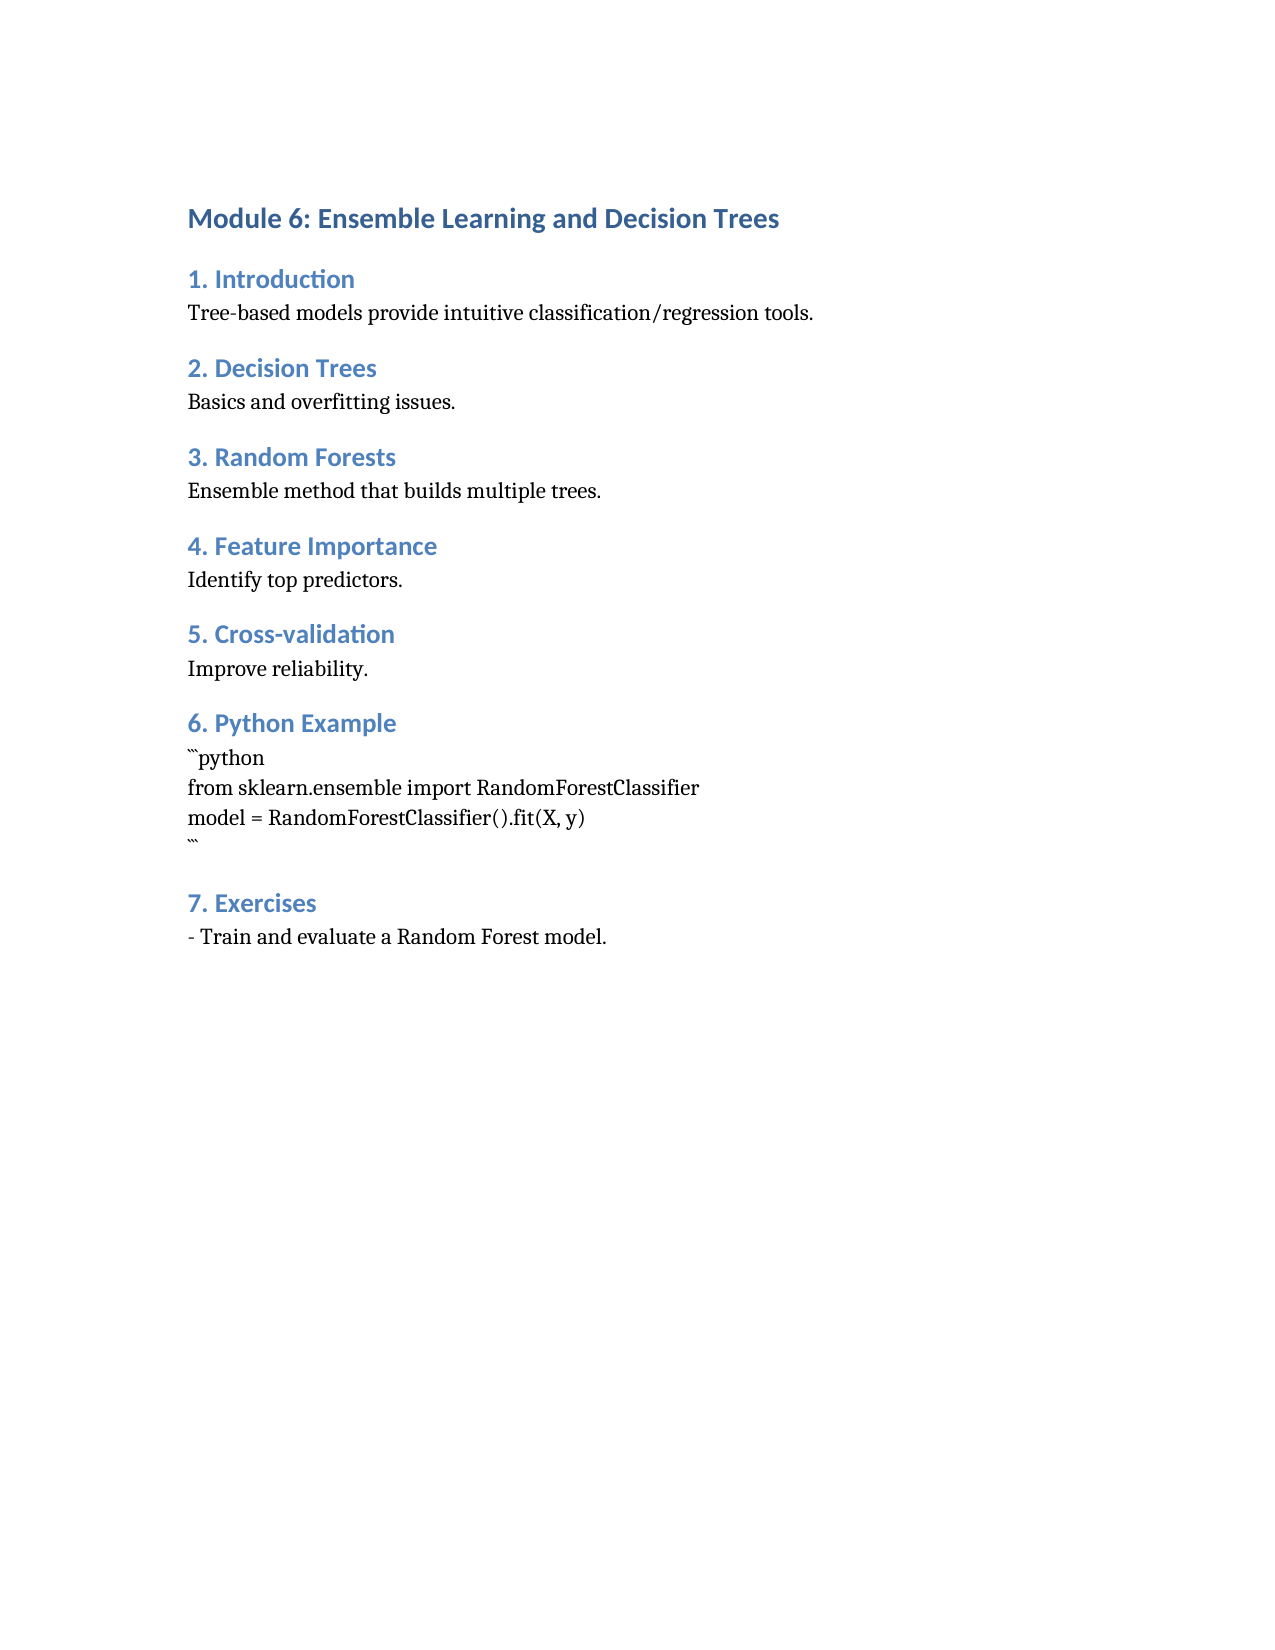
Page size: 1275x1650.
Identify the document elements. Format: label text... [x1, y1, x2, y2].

subtitle Module 6: Ensemble Learning and Decision Trees [187, 200, 1087, 236]
subtitle 3. Random Forests [187, 440, 1087, 473]
text ```python from sklearn.ensemble import RandomForestClassifier model = RandomForestClassifier().fit(X, y) ``` [187, 744, 1087, 861]
text Ensemble method that builds multiple trees. [187, 478, 1087, 504]
subtitle 6. Python Example [187, 707, 1087, 739]
text Basics and overfitting issues. [187, 389, 1087, 415]
subtitle 7. Exercises [187, 886, 1087, 919]
subtitle 2. Decision Trees [187, 351, 1087, 384]
subtitle 5. Cross-validation [187, 618, 1087, 651]
text Tree-based models provide intuitive classification/regression tools. [187, 300, 1087, 326]
subtitle 1. Introduction [187, 262, 1087, 295]
text Identify top predictors. [187, 567, 1087, 593]
subtitle 4. Feature Importance [187, 529, 1087, 562]
text Improve reliability. [187, 656, 1087, 682]
text - Train and evaluate a Random Forest model. [187, 924, 1087, 950]
